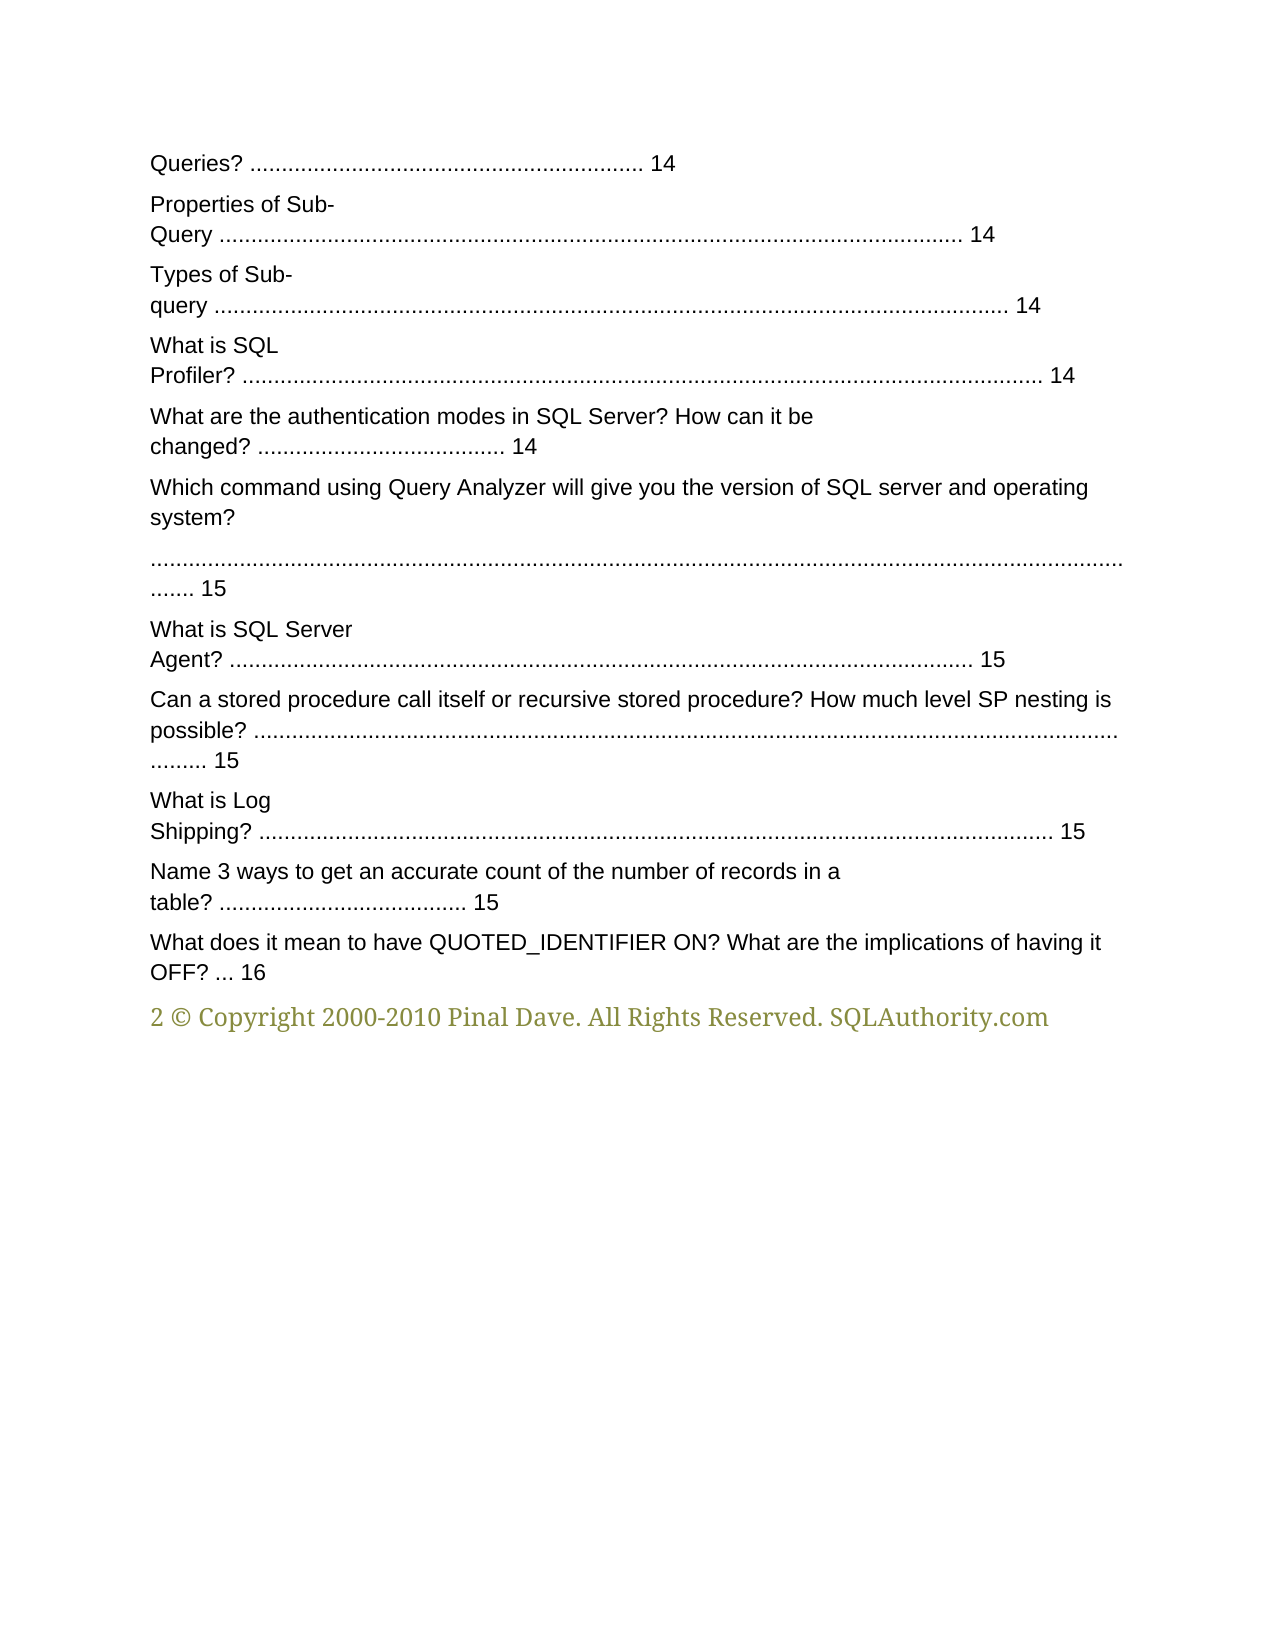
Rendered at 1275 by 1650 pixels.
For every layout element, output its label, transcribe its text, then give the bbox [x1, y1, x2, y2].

text Which command using Query Analyzer will give you the version of SQL server and operating system? [150, 474, 1125, 531]
text What is SQL Profiler? .............................................................................................................................. 14 [150, 332, 1125, 389]
text Name 3 ways to get an accurate count of the number of records in a table? ....................................... 15 [150, 858, 1125, 915]
text What does it mean to have QUOTED_IDENTIFIER ON? What are the implications of having it OFF? ... 16 [150, 929, 1125, 986]
text Properties of Sub-Query ..................................................................................................................... 14 [150, 191, 1125, 247]
text What is SQL Server Agent? ..................................................................................................................... 15 [150, 616, 1125, 672]
text Can a stored procedure call itself or recursive stored procedure? How much level SP nesting is possible? ................................................................................................................................................. 15 [150, 686, 1125, 773]
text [150, 150, 1125, 176]
text What is Log Shipping? ............................................................................................................................. 15 [150, 787, 1125, 844]
text Types of Sub-query ............................................................................................................................. 14 [150, 261, 1125, 318]
text 2 © Copyright 2000-2010 Pinal Dave. All Rights Reserved. SQLAuthority.com [150, 1000, 1125, 1034]
text What are the authentication modes in SQL Server? How can it be changed? ....................................... 14 [150, 403, 1125, 460]
text ................................................................................................................................................................ 15 [150, 545, 1125, 601]
